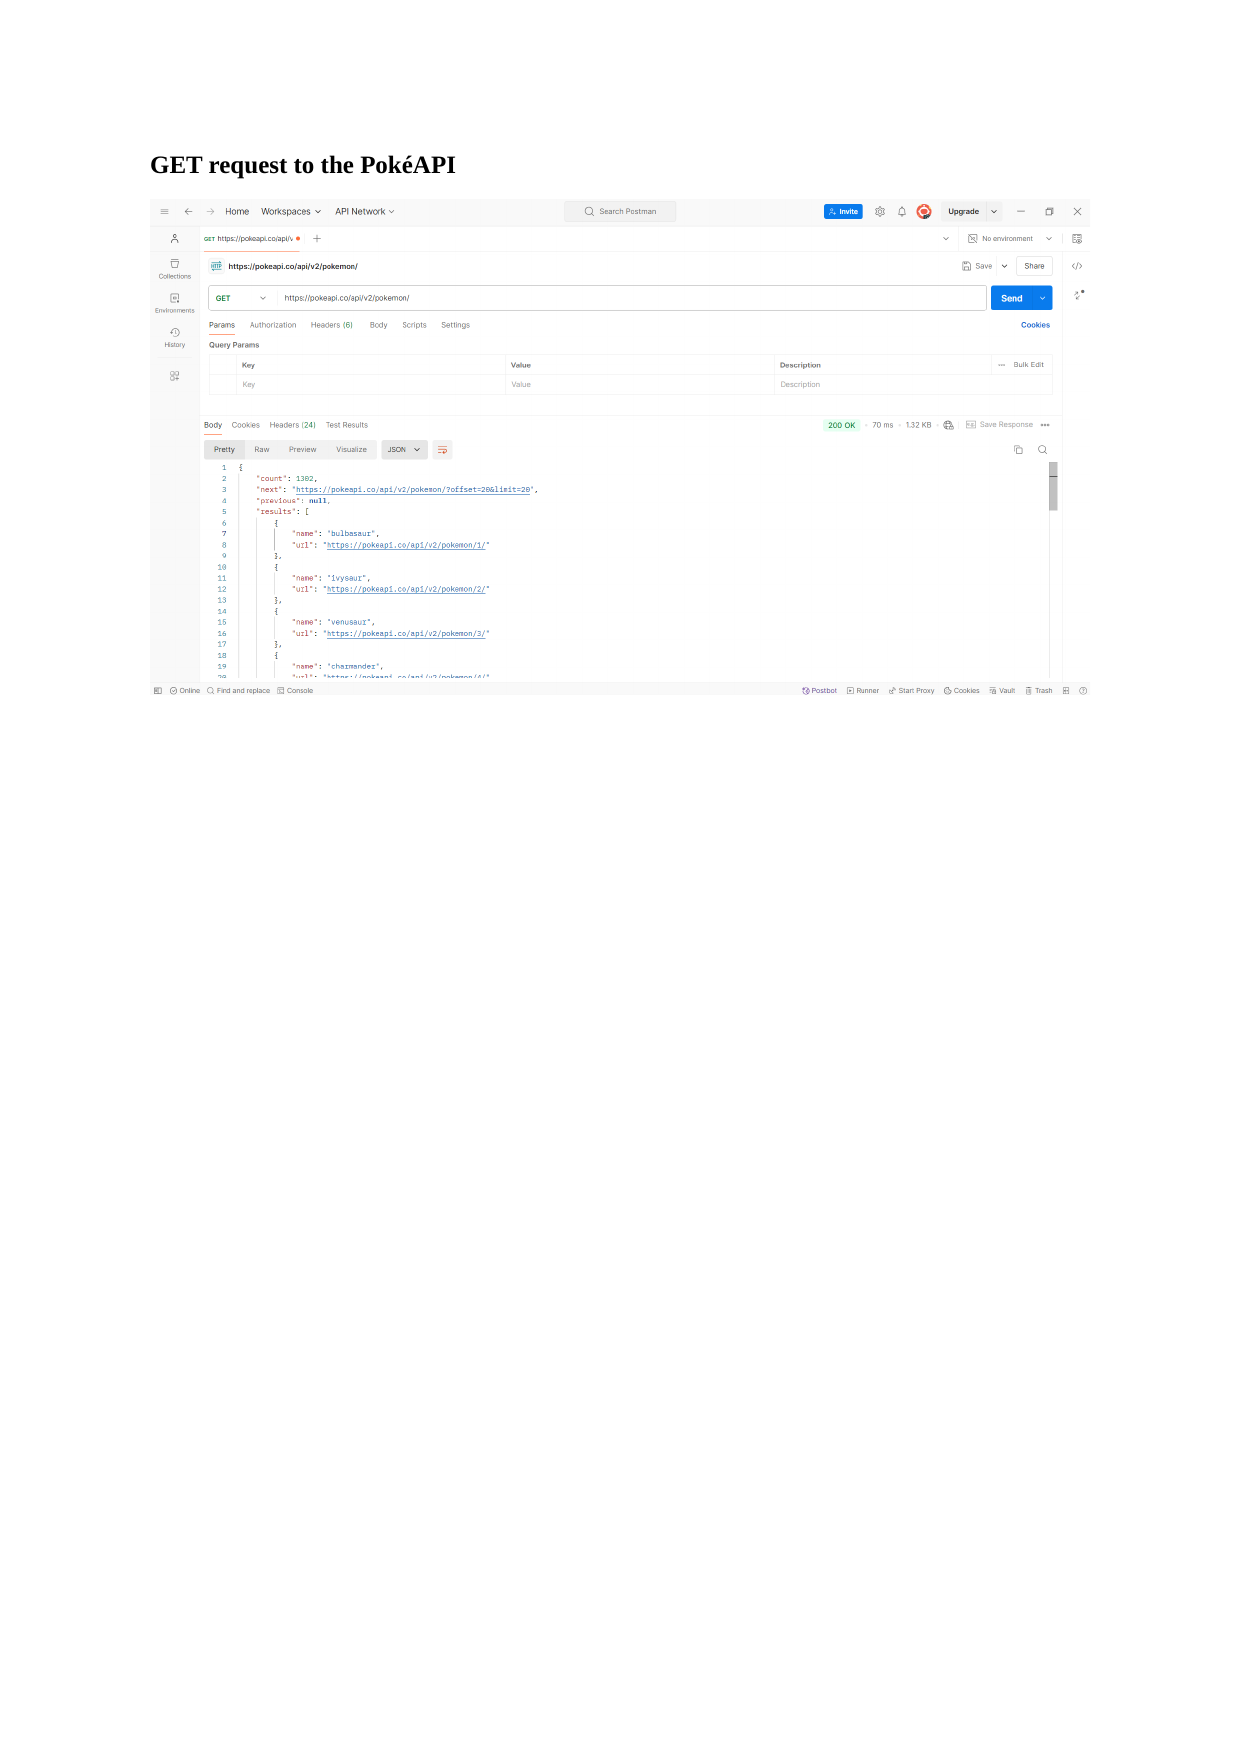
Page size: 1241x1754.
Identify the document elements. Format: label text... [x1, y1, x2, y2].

picture [150, 199, 1091, 695]
text GET request to the PokéAPI [150, 150, 1090, 179]
